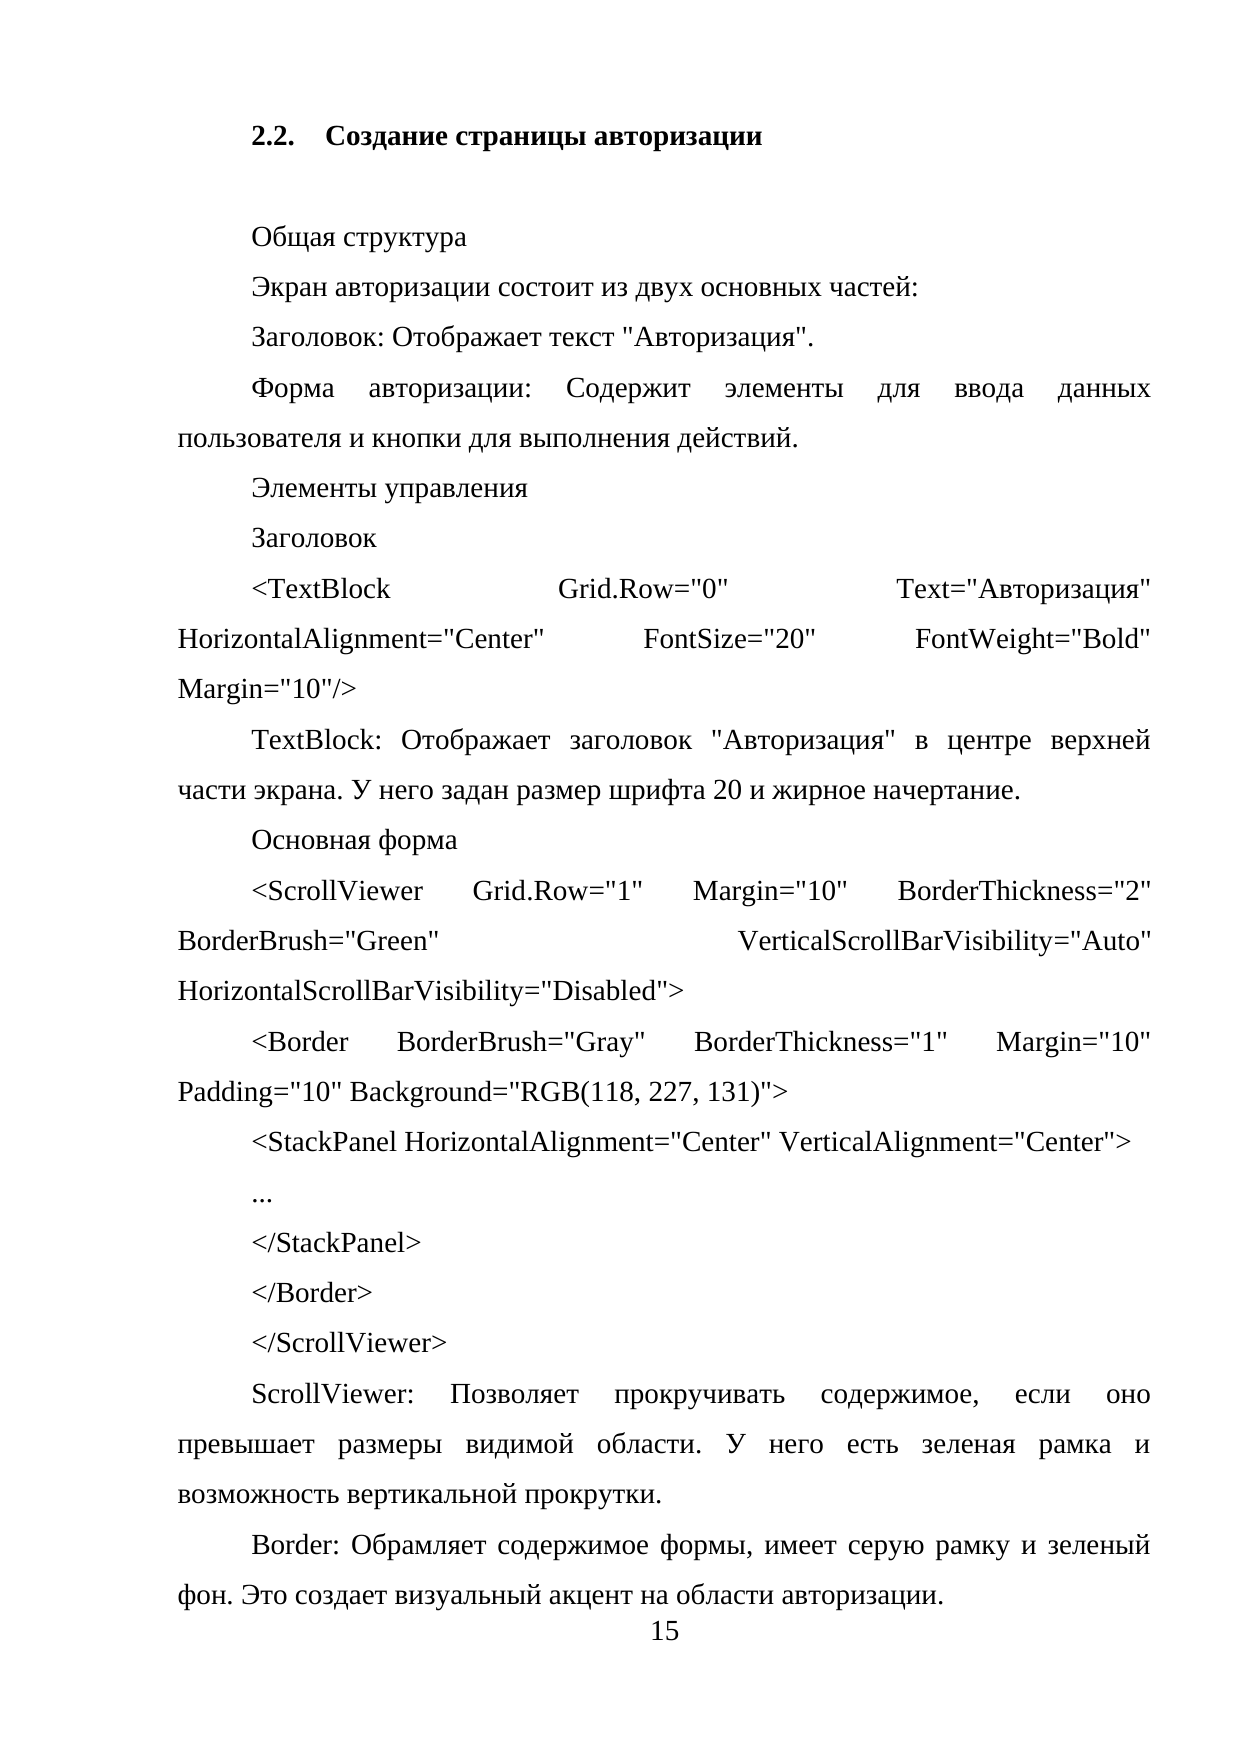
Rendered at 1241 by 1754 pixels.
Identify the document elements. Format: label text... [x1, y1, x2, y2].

text <TextBlock Grid.Row="0" Text="Авторизация" HorizontalAlignment="Center" FontSize="20" FontWeight="Bold" Margin="10"/> [177, 571, 1152, 705]
text Основная форма [177, 822, 1152, 856]
text Экран авторизации состоит из двух основных частей: [177, 269, 1152, 303]
text Заголовок [177, 521, 1152, 554]
text <Border BorderBrush="Gray" BorderThickness="1" Margin="10" Padding="10" Background="RGB(118, 227, 131)"> [177, 1024, 1152, 1108]
text Общая структура [177, 219, 1152, 252]
text <ScrollViewer Grid.Row="1" Margin="10" BorderThickness="2" BorderBrush="Green" VerticalScrollBarVisibility="Auto" HorizontalScrollBarVisibility="Disabled"> [177, 873, 1152, 1007]
text </Border> [177, 1275, 1152, 1309]
text Заголовок: Отображает текст "Авторизация". [177, 319, 1152, 353]
list Создание страницы авторизации [177, 118, 1152, 152]
text Элементы управления [177, 470, 1152, 504]
text <StackPanel HorizontalAlignment="Center" VerticalAlignment="Center"> [177, 1124, 1152, 1158]
text TextBlock: Отображает заголовок "Авторизация" в центре верхней части экрана. У него задан размер шрифта 20 и жирное начертание. [177, 722, 1152, 806]
text </ScrollViewer> [177, 1326, 1152, 1359]
text ... [177, 1175, 1152, 1208]
text Border: Обрамляет содержимое формы, имеет серую рамку и зеленый фон. Это создает визуальный акцент на области авторизации. [177, 1527, 1152, 1611]
text </StackPanel> [177, 1225, 1152, 1258]
text Форма авторизации: Содержит элементы для ввода данных пользователя и кнопки для выполнения действий. [177, 370, 1152, 453]
text ScrollViewer: Позволяет прокручивать содержимое, если оно превышает размеры видимой области. У него есть зеленая рамка и возможность вертикальной прокрутки. [177, 1376, 1152, 1510]
